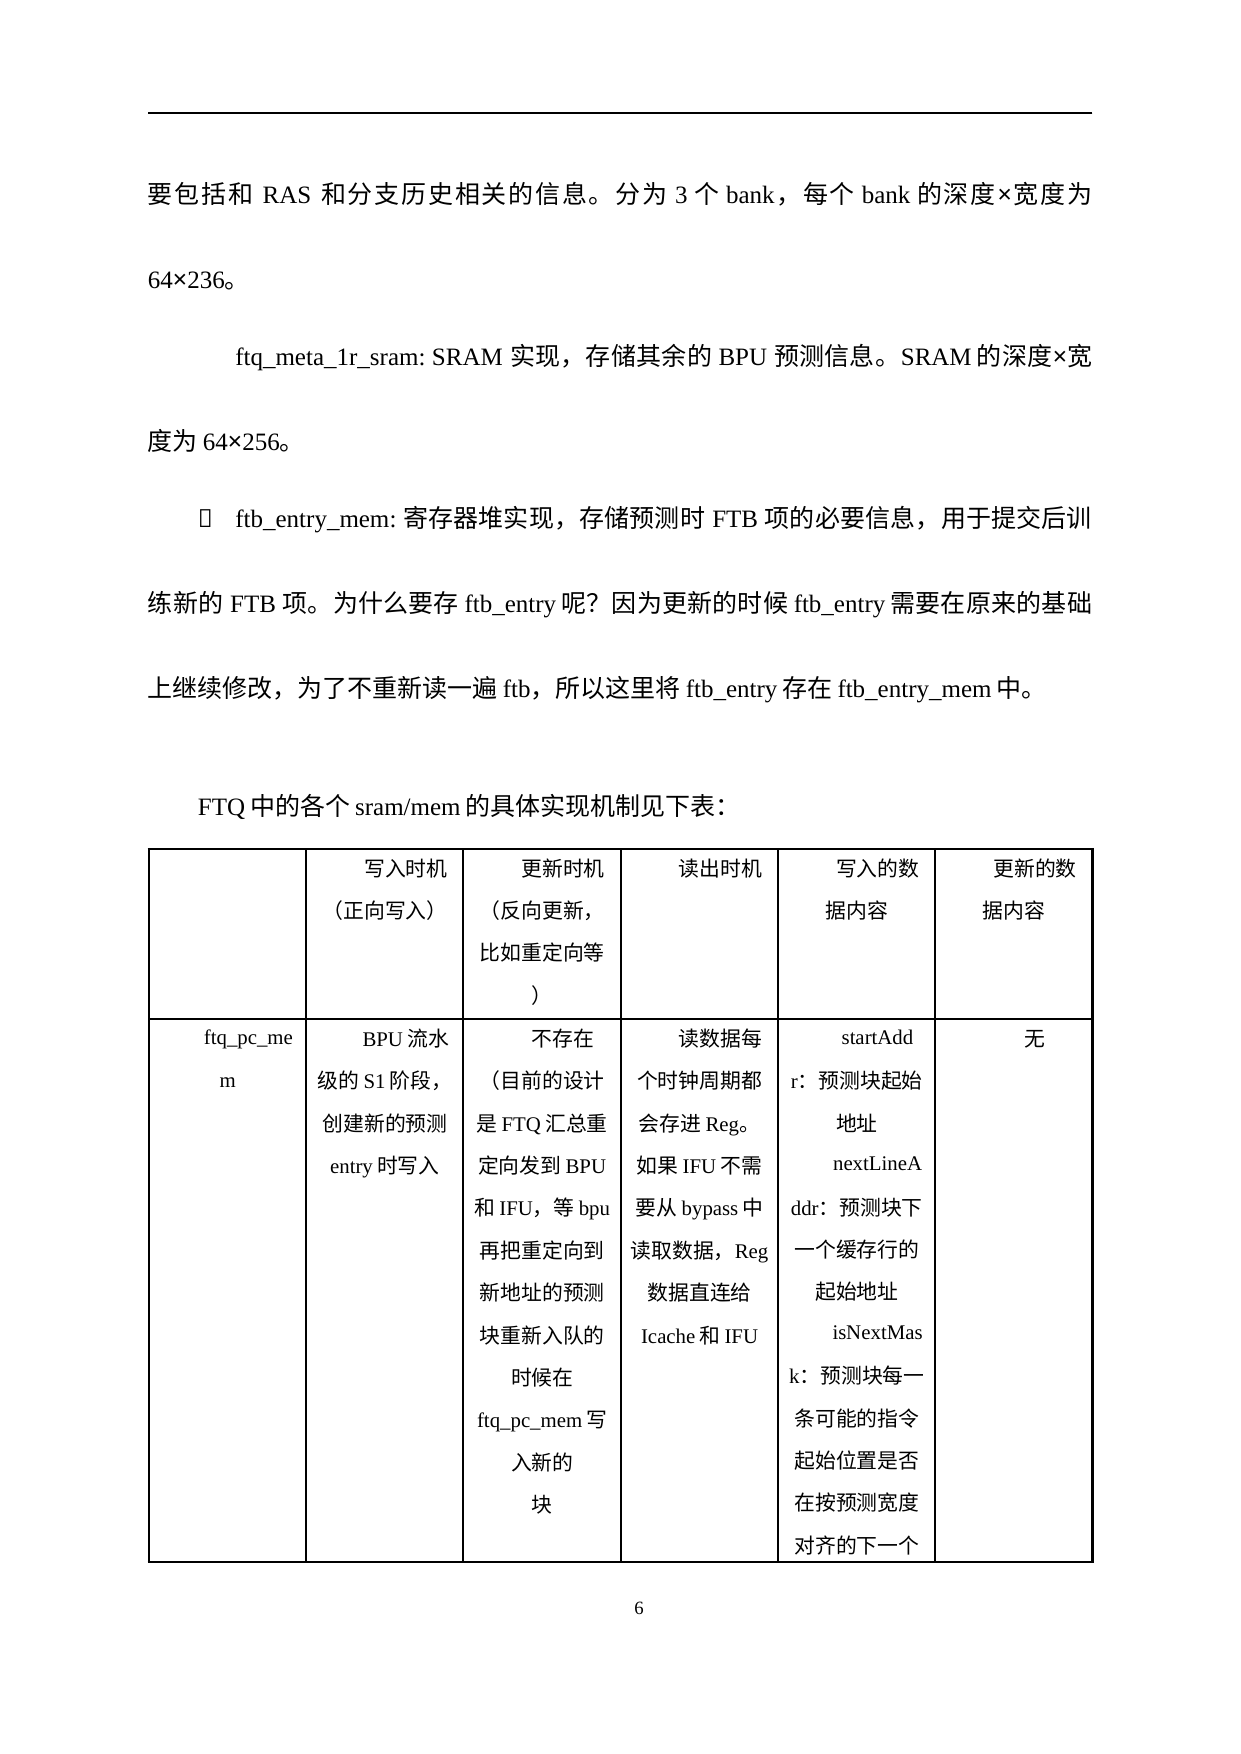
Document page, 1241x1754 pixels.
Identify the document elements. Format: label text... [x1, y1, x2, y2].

list ftb_entry_mem: 寄存器堆实现，存储预测时 FTB 项的必要信息，用于提交后训练新的 FTB 项。为什么要存ftb_entry呢？因为更新的时候ftb_entry需要在原来的基础上继续修改，为了不重新读一遍ftb，所以这里将ftb_entry存在ftb_entry_mem中。 [148, 483, 1092, 721]
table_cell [307, 1020, 462, 1561]
table_header 读出时机 [622, 850, 777, 1018]
table_header 更新的数据内容 [936, 850, 1091, 1018]
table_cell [464, 1020, 620, 1561]
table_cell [779, 1020, 934, 1561]
table_header 写入的数据内容 [779, 850, 934, 1018]
table_header [150, 850, 305, 1018]
table_cell 无 [936, 1020, 1091, 1561]
table_cell ftq_pc_mem [150, 1020, 305, 1561]
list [148, 159, 1092, 312]
table_header 更新时机（反向更新，比如重定向等 ） [464, 850, 620, 1018]
list ftq_meta_1r_sram: SRAM 实现，存储其余的 BPU 预测信息。SRAM的深度×宽度为64×256。 [148, 321, 1092, 474]
text FTQ中的各个sram/mem的具体实现机制见下表： [148, 771, 1092, 839]
table_header 写入时机（正向写入） [307, 850, 462, 1018]
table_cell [622, 1020, 777, 1561]
